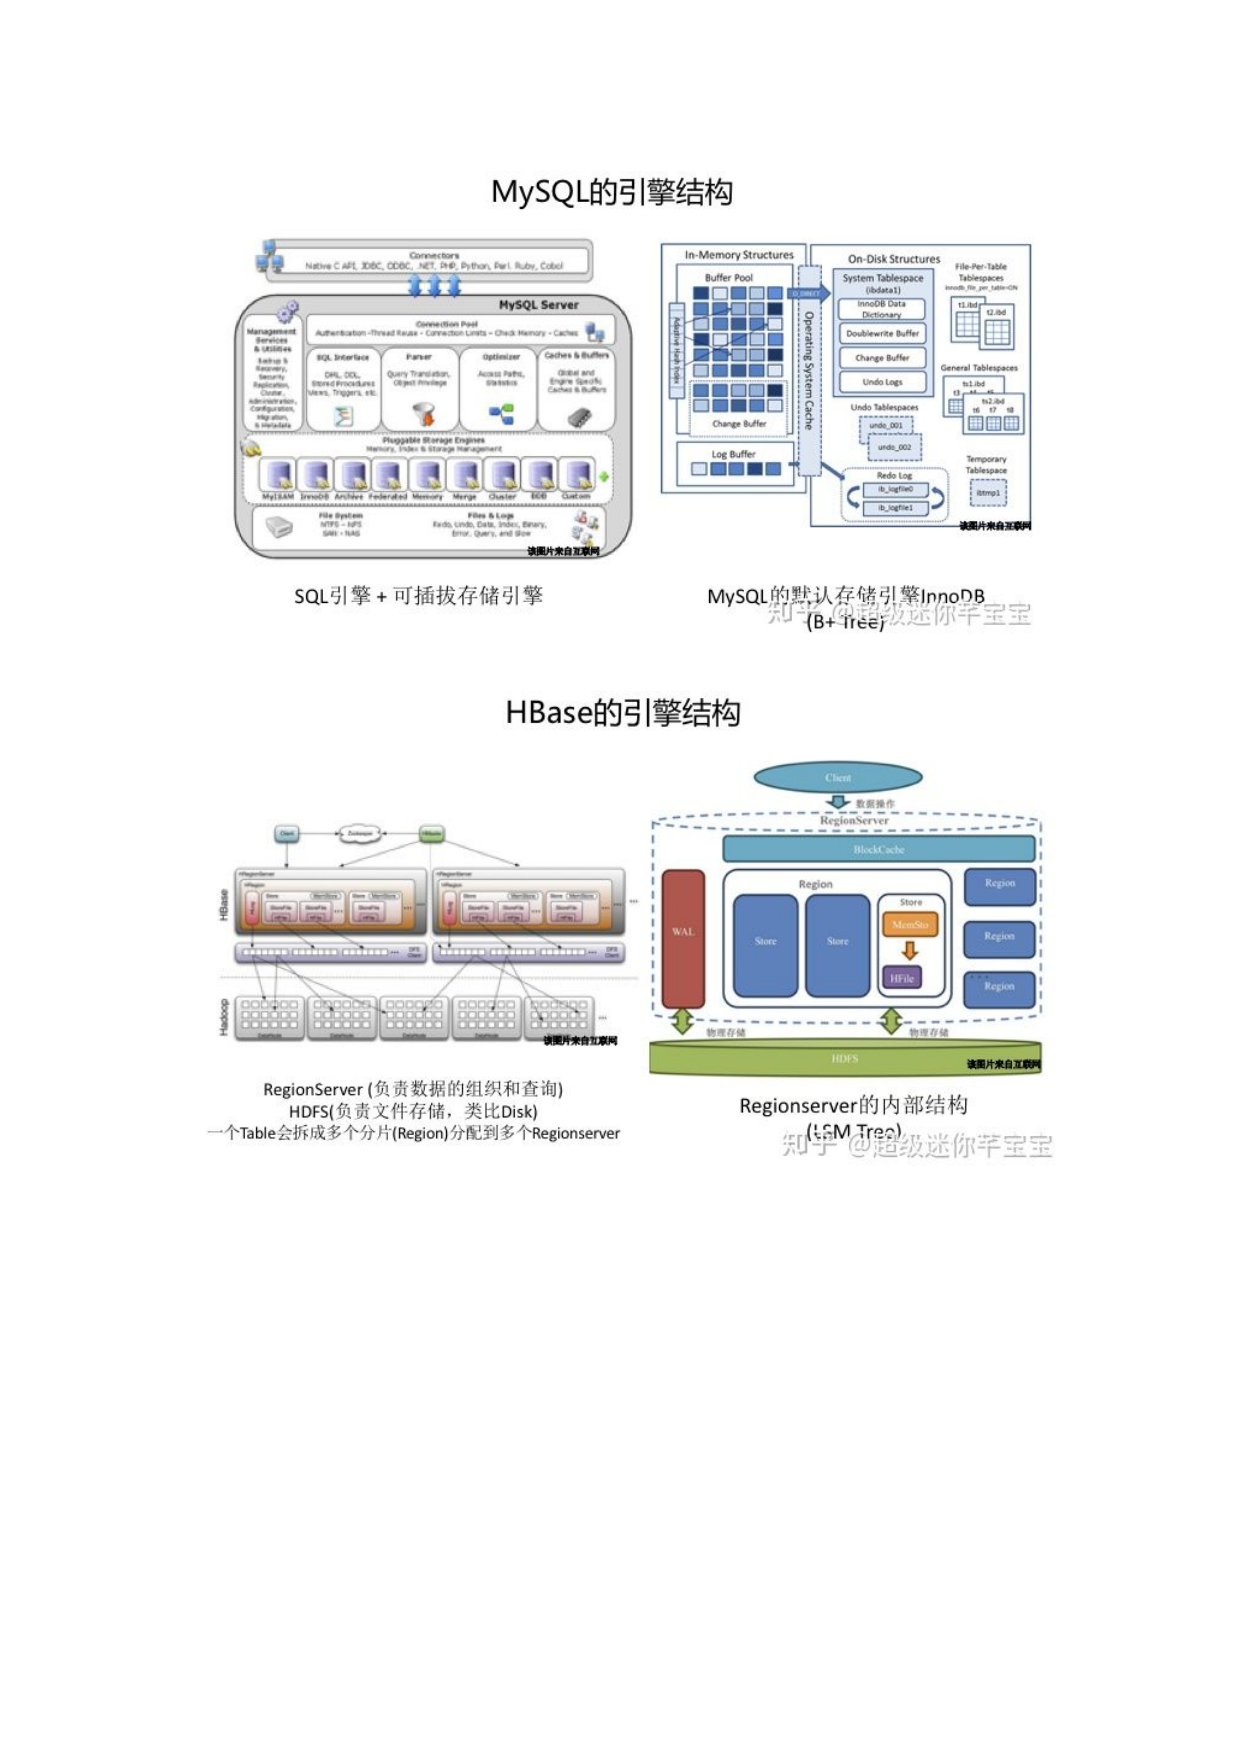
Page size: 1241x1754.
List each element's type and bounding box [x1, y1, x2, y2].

picture [187, 162, 1053, 649]
picture [187, 682, 1075, 1182]
